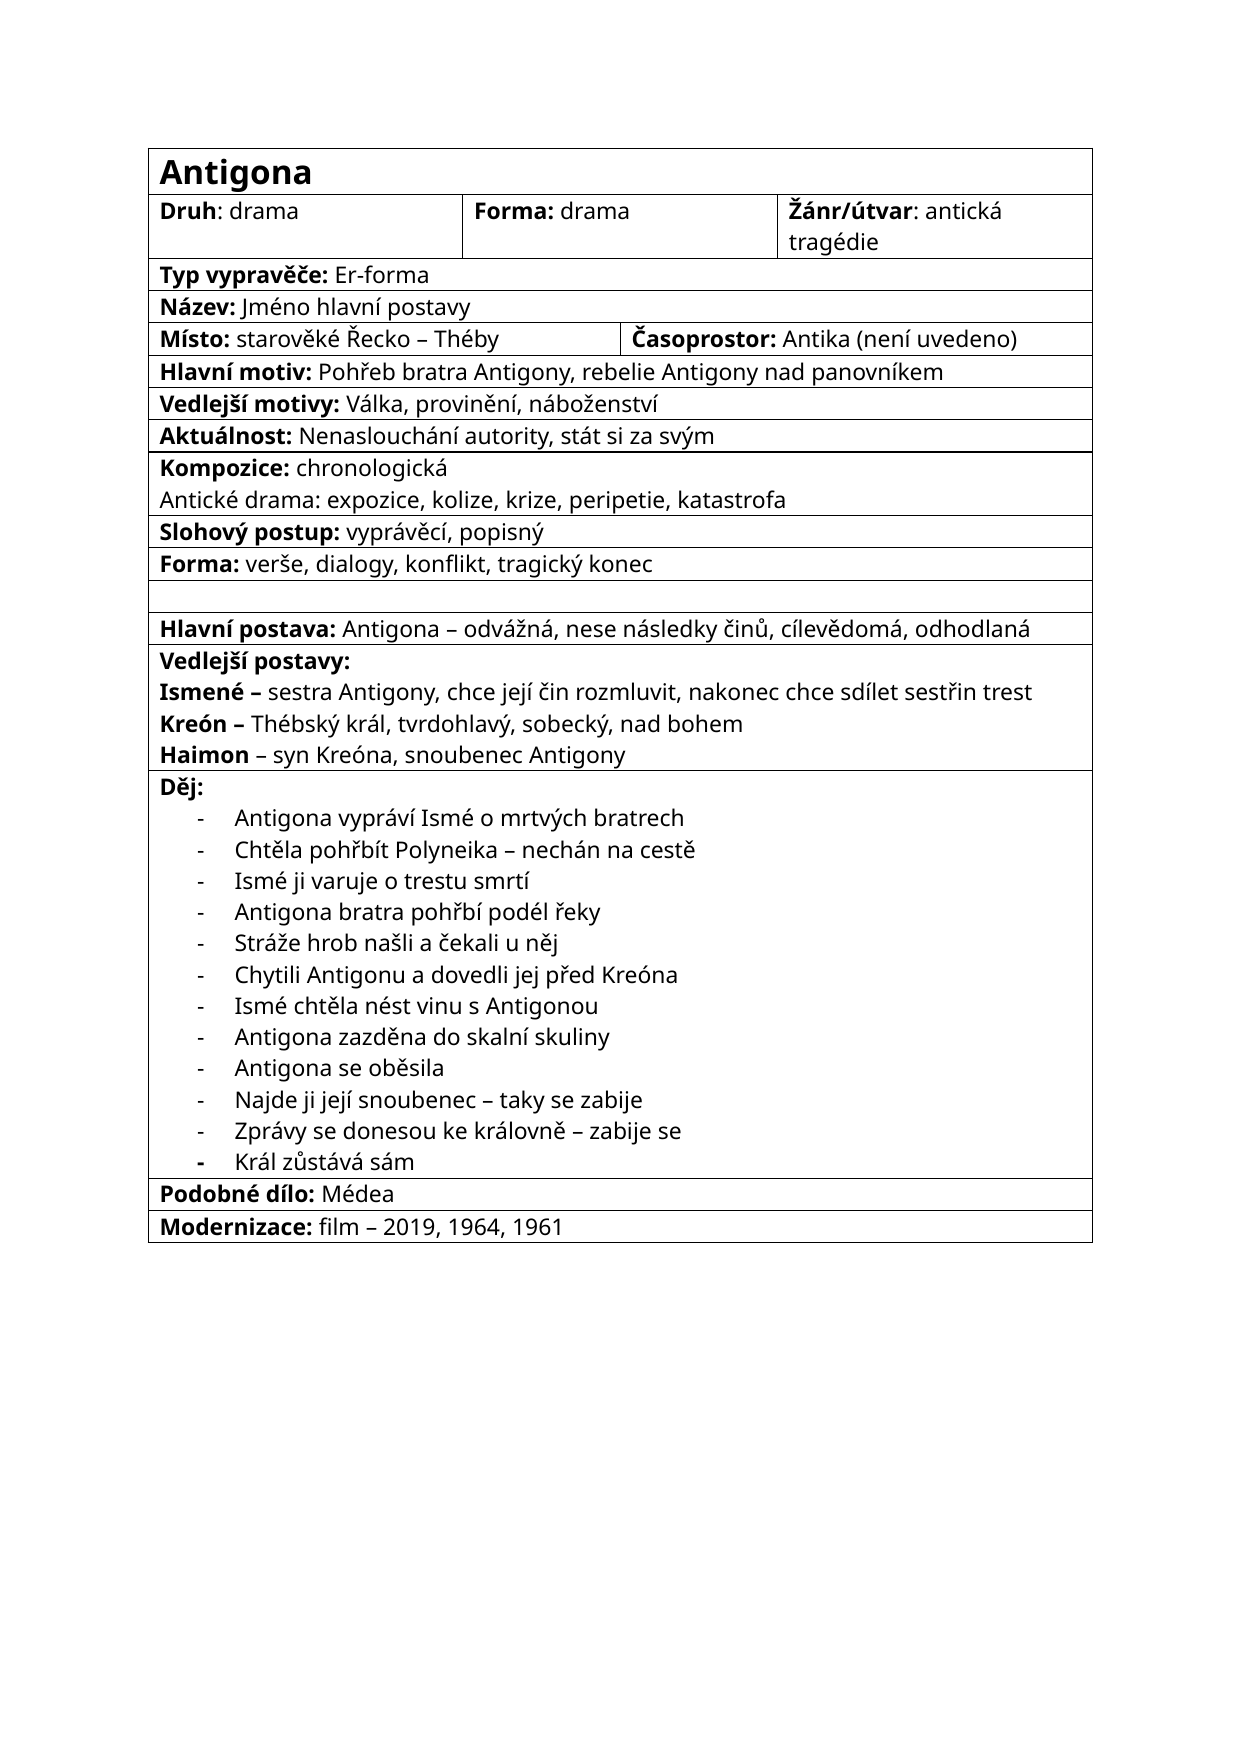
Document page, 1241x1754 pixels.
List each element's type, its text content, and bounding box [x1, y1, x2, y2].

table_cell Vedlejší motivy: Válka, provinění, náboženství [149, 388, 1092, 419]
table_cell Název: Jméno hlavní postavy [149, 291, 1092, 322]
table_cell Forma: verše, dialogy, konflikt, tragický konec [149, 548, 1092, 579]
table_cell Hlavní motiv: Pohřeb bratra Antigony, rebelie Antigony nad panovníkem [149, 356, 1092, 387]
table_cell Druh: drama [149, 195, 462, 258]
table_cell Vedlejší postavy: Ismené – sestra Antigony, chce její čin rozmluvit, nakonec chce sdílet sestřin trest Kreón – Thébský král, tvrdohlavý, sobecký, nad bohem Haimon – syn Kreóna, snoubenec Antigony [149, 645, 1092, 770]
table_cell Forma: drama [463, 195, 777, 258]
table_header Antigona [149, 149, 1092, 194]
table_cell Žánr/útvar: antická tragédie [778, 195, 1092, 258]
table_cell Kompozice: chronologická Antické drama: expozice, kolize, krize, peripetie, katastrofa [149, 453, 1092, 515]
table_cell Slohový postup: vyprávěcí, popisný [149, 516, 1092, 547]
table_cell [149, 581, 1092, 612]
table_cell Typ vypravěče: Er-forma [149, 259, 1092, 290]
table_cell Děj: Antigona vypráví Ismé o mrtvých bratrech Chtěla pohřbít Polyneika – nechán na cestě Ismé ji varuje o trestu smrtí Antigona bratra pohřbí podél řeky Stráže hrob našli a čekali u něj Chytili Antigonu a dovedli jej před Kreóna Ismé chtěla nést vinu s Antigonou Antigona zazděna do skalní skuliny Antigona se oběsila Najde ji její snoubenec – taky se zabije Zprávy se donesou ke královně – zabije se Král zůstává sám [149, 771, 1092, 1177]
table_cell Hlavní postava: Antigona – odvážná, nese následky činů, cílevědomá, odhodlaná [149, 613, 1092, 644]
table_cell Místo: starověké Řecko – Théby [149, 323, 620, 354]
table_cell Podobné dílo: Médea [149, 1179, 1092, 1210]
table_cell Modernizace: film – 2019, 1964, 1961 [149, 1211, 1092, 1242]
table_cell Časoprostor: Antika (není uvedeno) [621, 323, 1092, 354]
table_cell Aktuálnost: Nenaslouchání autority, stát si za svým [149, 420, 1092, 451]
